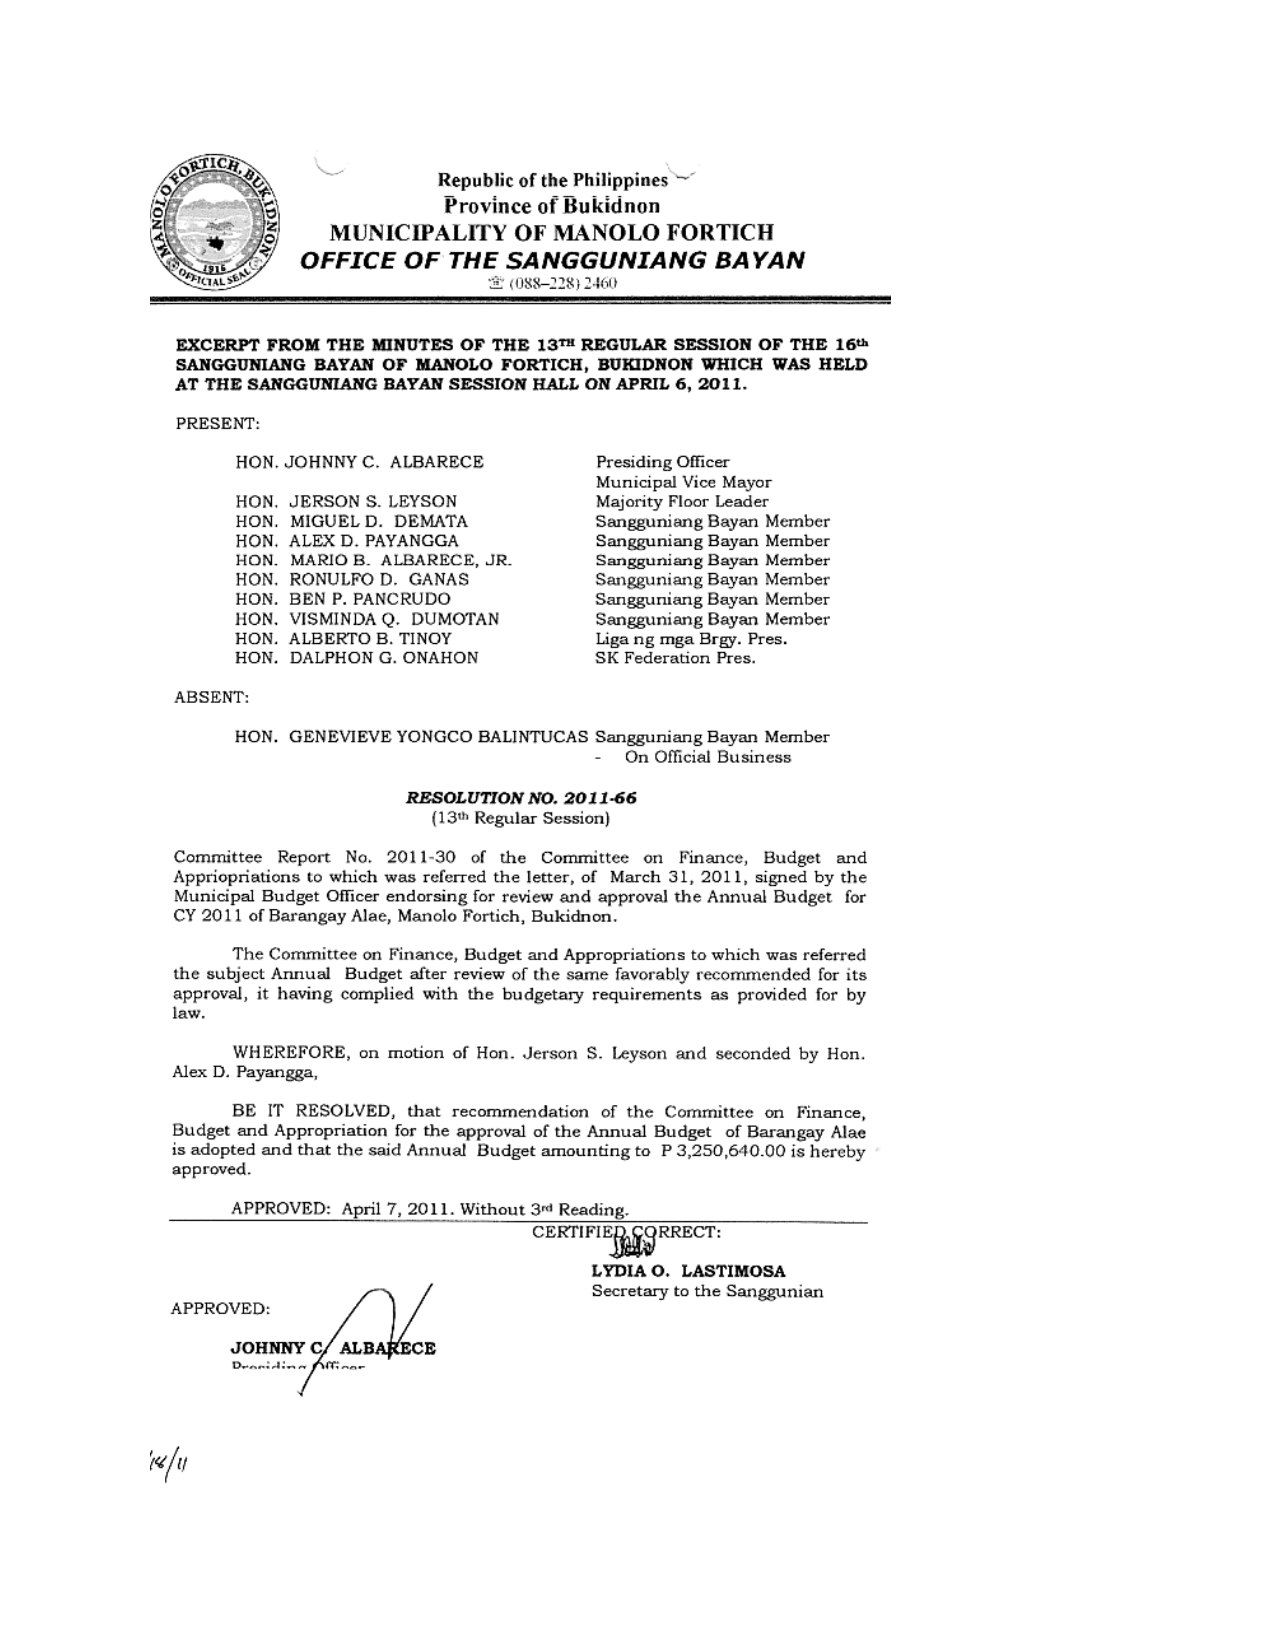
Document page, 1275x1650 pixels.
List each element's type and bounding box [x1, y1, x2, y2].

picture [150, 149, 891, 1500]
